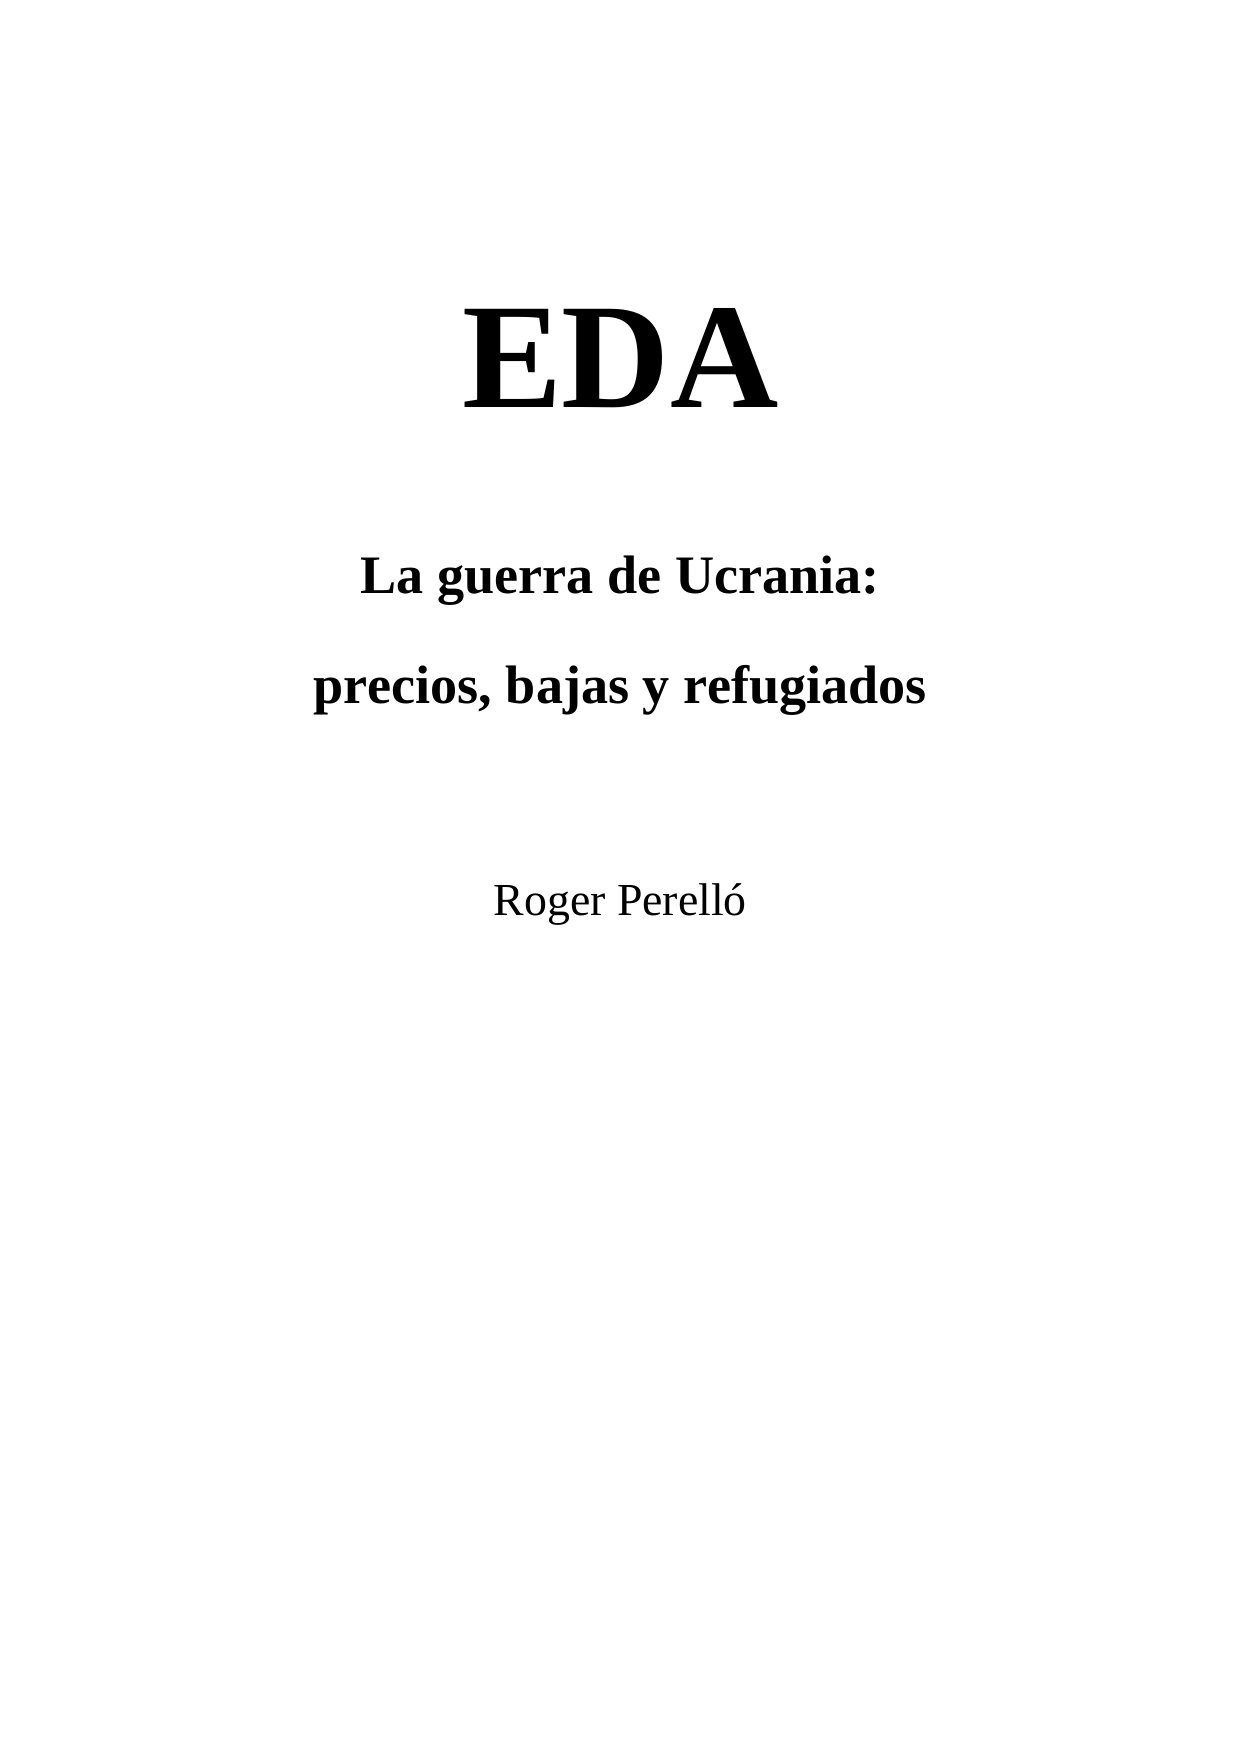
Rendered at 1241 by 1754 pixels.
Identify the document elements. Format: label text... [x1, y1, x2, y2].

text Roger Perelló [177, 873, 1063, 926]
text precios, bajas y refugiados [177, 653, 1063, 715]
text EDA [177, 267, 1063, 440]
text La guerra de Ucrania: [177, 543, 1063, 605]
